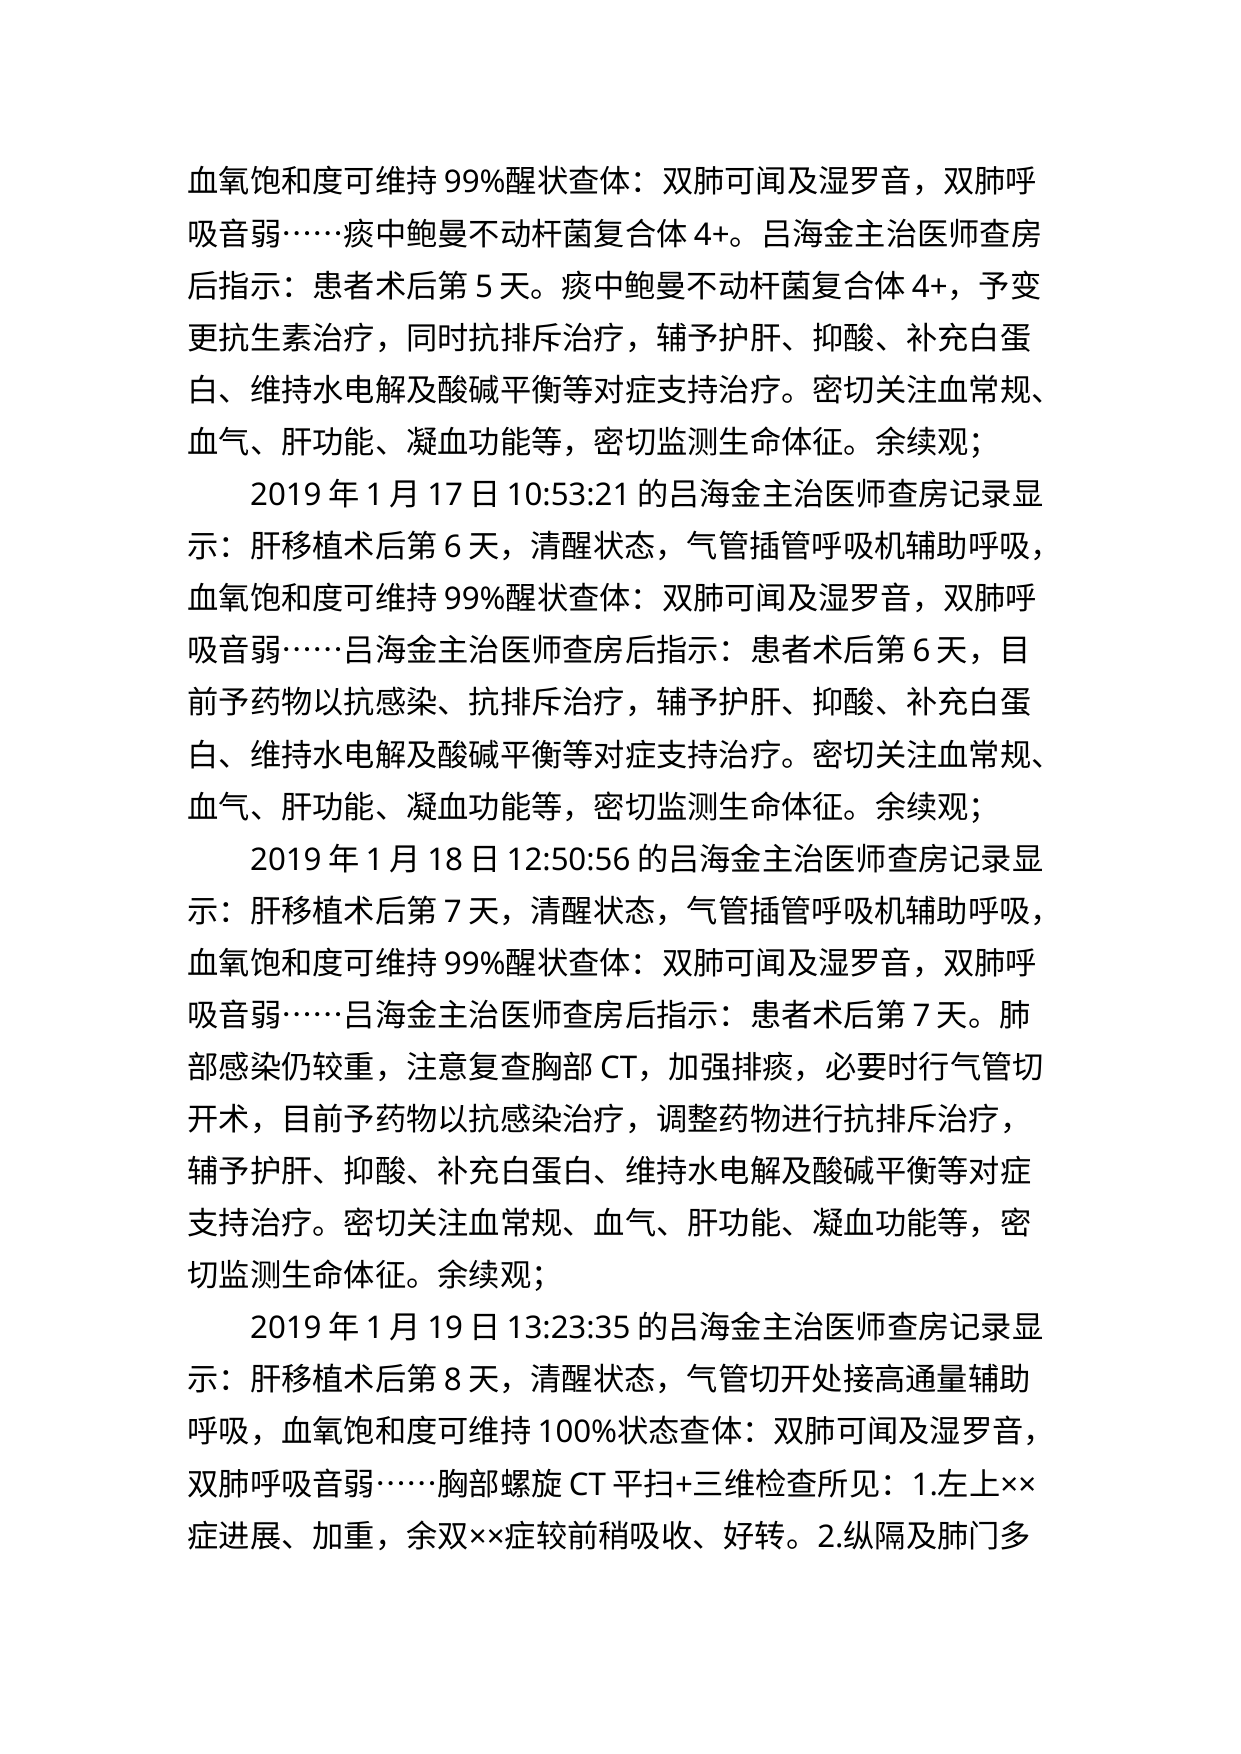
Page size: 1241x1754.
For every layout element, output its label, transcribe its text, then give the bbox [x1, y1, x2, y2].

text 2019年1月18日12:50:56的吕海金主治医师查房记录显示：肝移植术后第7天，清醒状态，气管插管呼吸机辅助呼吸，血氧饱和度可维持99%醒状查体：双肺可闻及湿罗音，双肺呼吸音弱……吕海金主治医师查房后指示：患者术后第7天。肺部感染仍较重，注意复查胸部CT，加强排痰，必要时行气管切开术，目前予药物以抗感染治疗，调整药物进行抗排斥治疗，辅予护肝、抑酸、补充白蛋白、维持水电解及酸碱平衡等对症支持治疗。密切关注血常规、血气、肝功能、凝血功能等，密切监测生命体征。余续观； [187, 827, 1053, 1296]
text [187, 150, 1053, 462]
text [187, 1296, 1053, 1556]
text 2019年1月17日10:53:21的吕海金主治医师查房记录显示：肝移植术后第6天，清醒状态，气管插管呼吸机辅助呼吸，血氧饱和度可维持99%醒状查体：双肺可闻及湿罗音，双肺呼吸音弱……吕海金主治医师查房后指示：患者术后第6天，目前予药物以抗感染、抗排斥治疗，辅予护肝、抑酸、补充白蛋白、维持水电解及酸碱平衡等对症支持治疗。密切关注血常规、血气、肝功能、凝血功能等，密切监测生命体征。余续观； [187, 462, 1053, 827]
